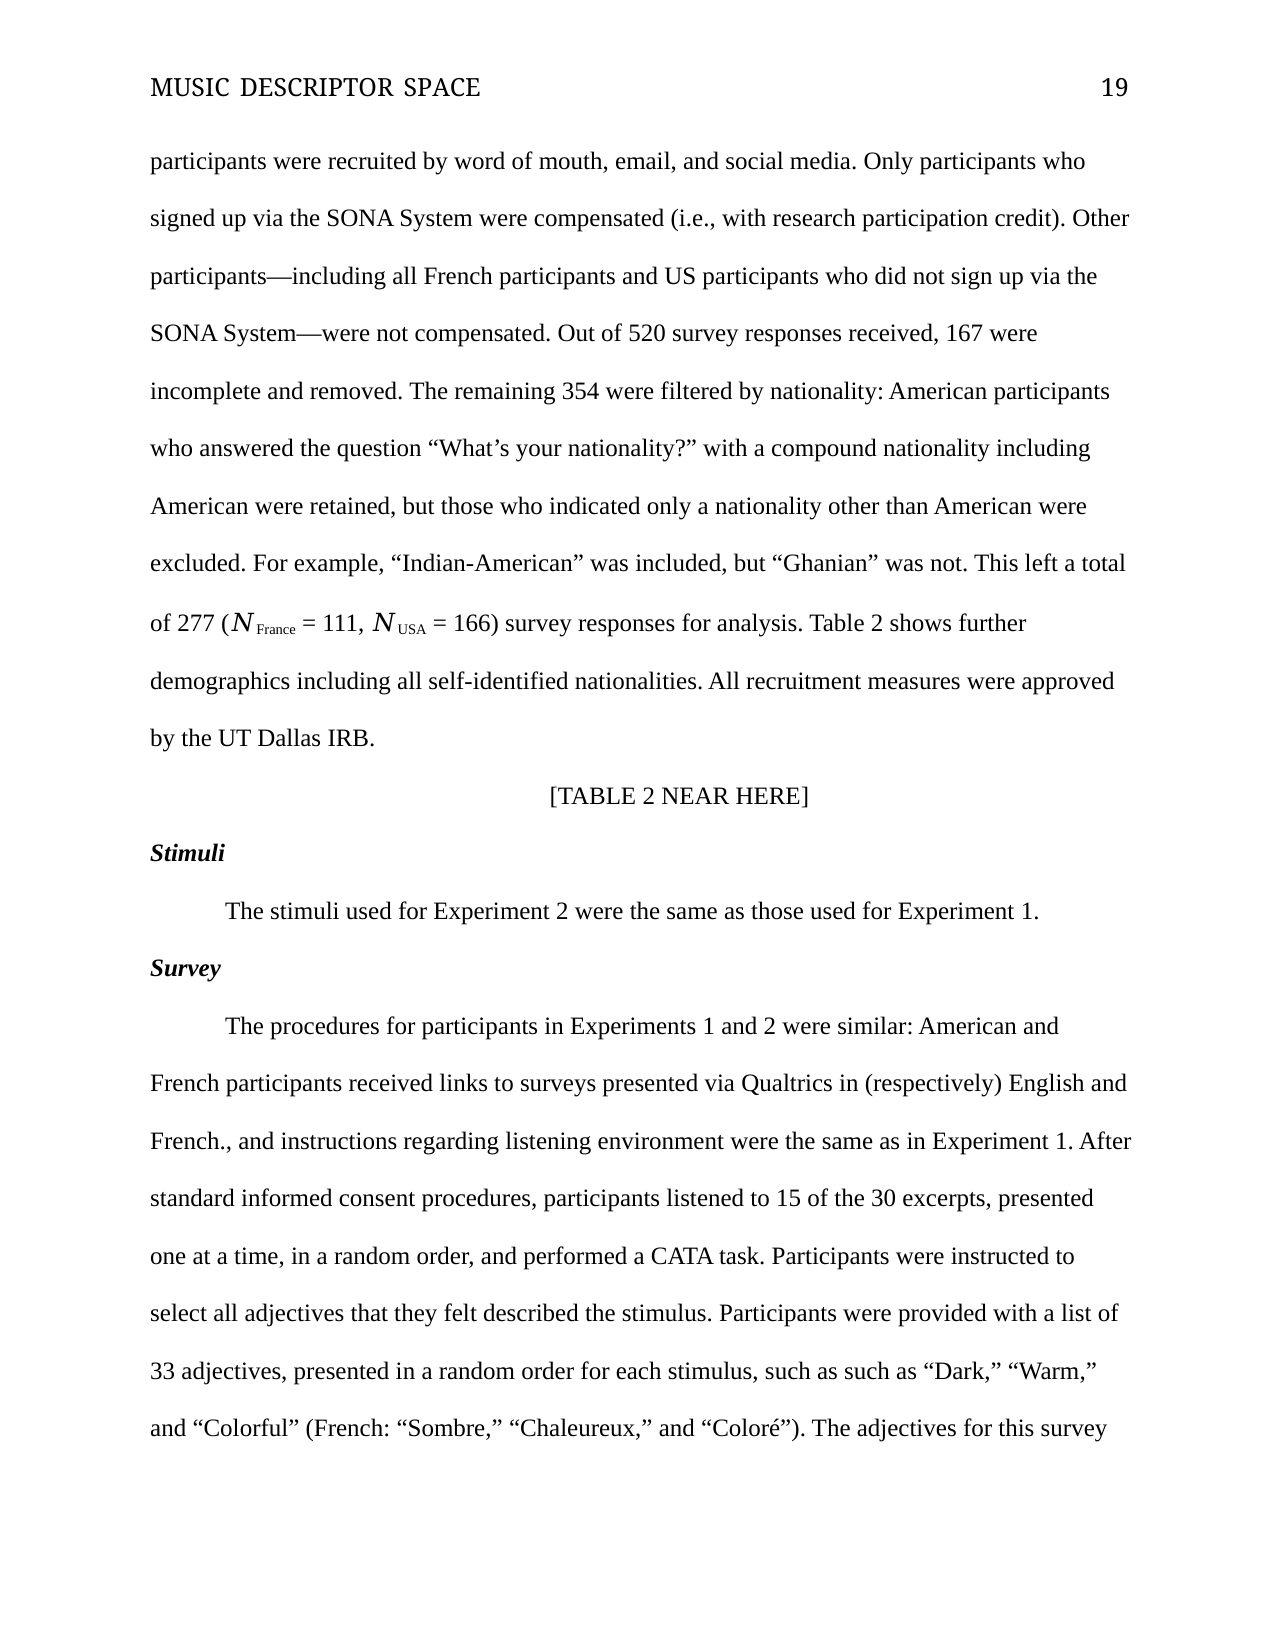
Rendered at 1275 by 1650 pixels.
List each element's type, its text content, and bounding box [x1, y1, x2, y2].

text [150, 1011, 1133, 1442]
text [150, 146, 1133, 752]
text Stimuli [150, 838, 1133, 867]
text The stimuli used for Experiment 2 were the same as those used for Experiment 1. [150, 896, 1133, 925]
text [TABLE 2 NEAR HERE] [150, 781, 1133, 810]
text Survey [150, 953, 1133, 982]
